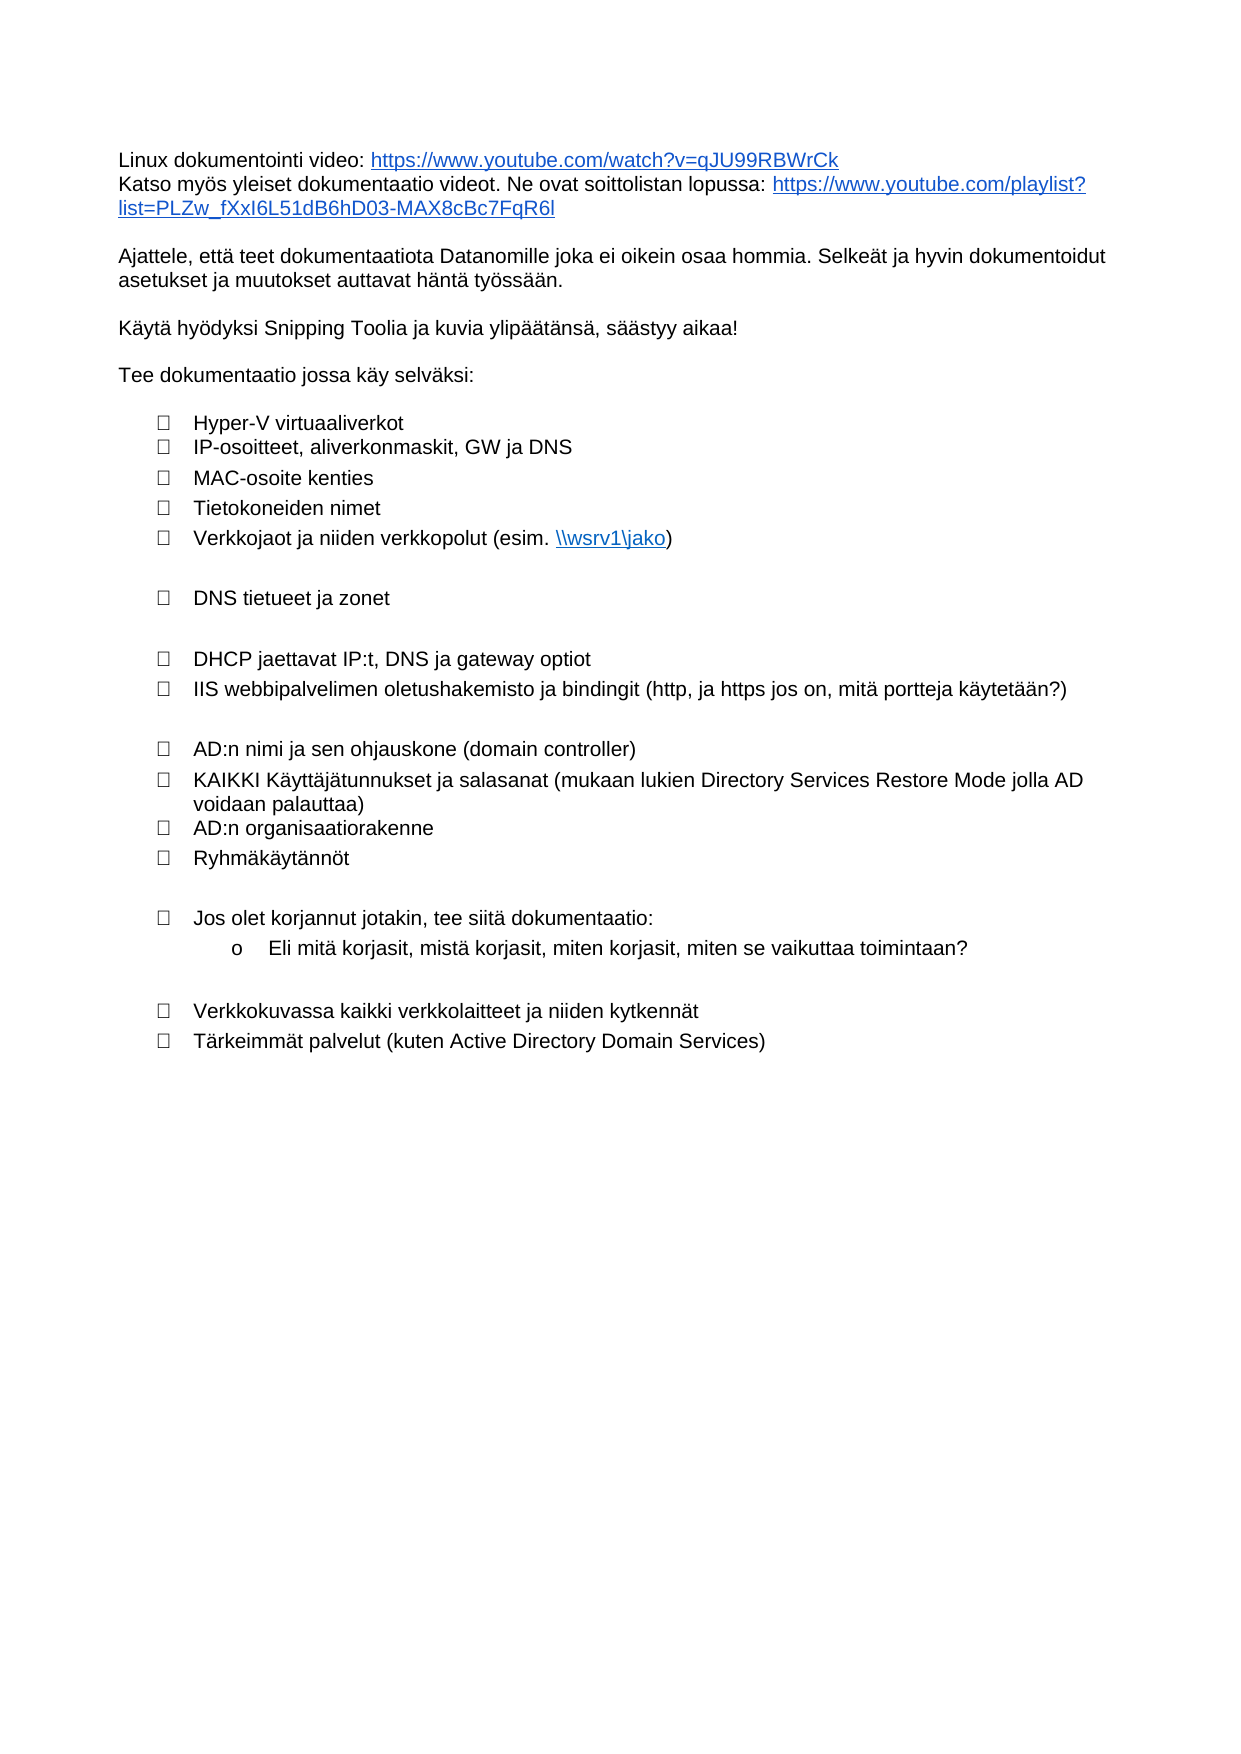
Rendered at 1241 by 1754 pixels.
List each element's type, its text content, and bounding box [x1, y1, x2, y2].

list Verkkojaot ja niiden verkkopolut (esim. \\wsrv1\jako) [156, 526, 1122, 550]
list Verkkokuvassa kaikki verkkolaitteet ja niiden kytkennät [156, 998, 1122, 1022]
list Eli mitä korjasit, mistä korjasit, miten korjasit, miten se vaikuttaa toimintaan? [231, 936, 1122, 962]
list Jos olet korjannut jotakin, tee siitä dokumentaatio: [156, 906, 1122, 930]
list IP-osoitteet, aliverkonmaskit, GW ja DNS [156, 435, 1122, 459]
text Käytä hyödyksi Snipping Toolia ja kuvia ylipäätänsä, säästyy aikaa! [118, 315, 1122, 339]
list Tärkeimmät palvelut (kuten Active Directory Domain Services) [156, 1029, 1122, 1053]
list Tietokoneiden nimet [156, 496, 1122, 519]
list Hyper-V virtuaaliverkot [156, 411, 1122, 435]
list AD:n nimi ja sen ohjauskone (domain controller) [156, 737, 1122, 761]
list AD:n organisaatiorakenne [156, 815, 1122, 839]
list KAIKKI Käyttäjätunnukset ja salasanat (mukaan lukien Directory Services Restore Mode jolla AD voidaan palauttaa) [156, 767, 1122, 815]
list Ryhmäkäytännöt [156, 846, 1122, 869]
text Linux dokumentointi video: https://www.youtube.com/watch?v=qJU99RBWrCk [118, 148, 1122, 172]
text Ajattele, että teet dokumentaatiota Datanomille joka ei oikein osaa hommia. Selkeät ja hyvin dokumentoidut asetukset ja muutokset auttavat häntä työssään. [118, 243, 1122, 291]
text Katso myös yleiset dokumentaatio videot. Ne ovat soittolistan lopussa: https://www.youtube.com/playlist?list=PLZw_fXxI6L51dB6hD03-MAX8cBc7FqR6l [118, 172, 1122, 219]
list MAC-osoite kenties [156, 465, 1122, 489]
list DNS tietueet ja zonet [156, 586, 1122, 610]
list DHCP jaettavat IP:t, DNS ja gateway optiot [156, 647, 1122, 671]
list IIS webbipalvelimen oletushakemisto ja bindingit (http, ja https jos on, mitä portteja käytetään?) [156, 677, 1122, 701]
text Tee dokumentaatio jossa käy selväksi: [118, 363, 1122, 387]
